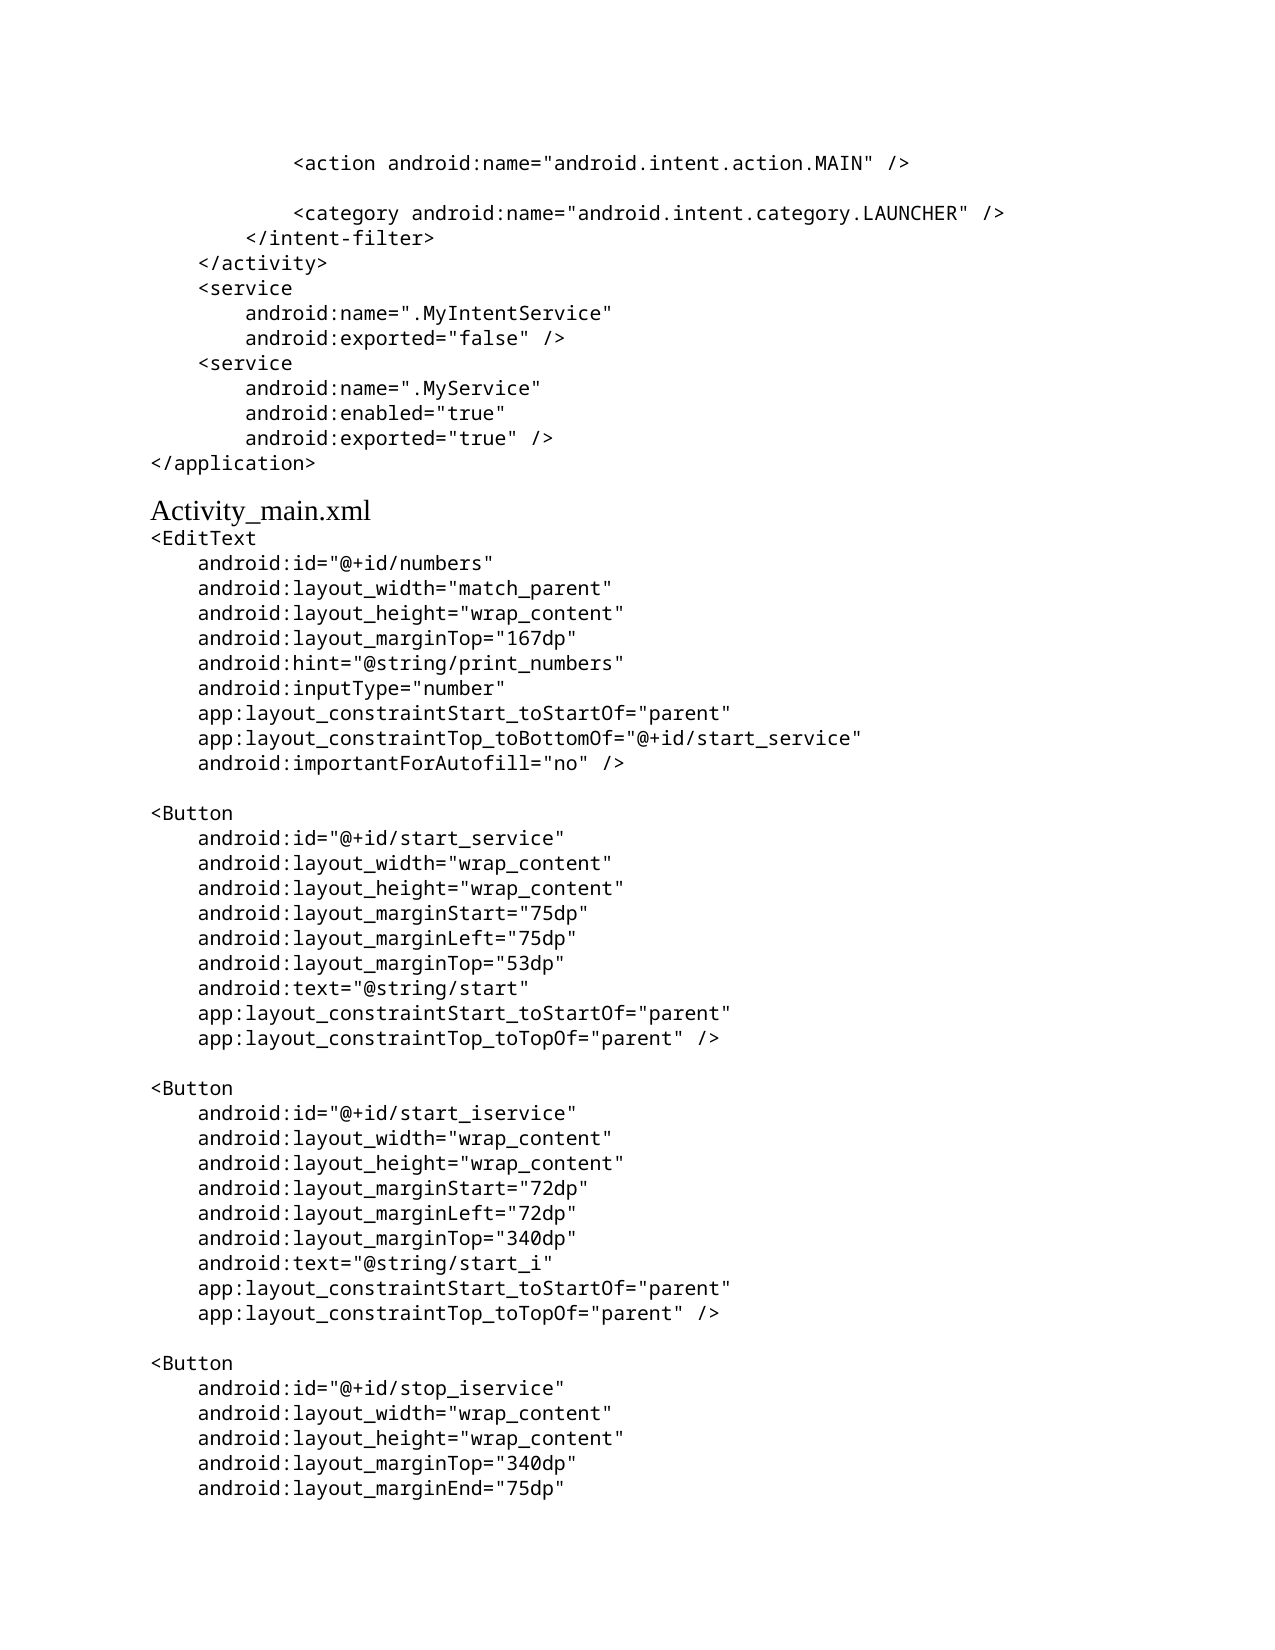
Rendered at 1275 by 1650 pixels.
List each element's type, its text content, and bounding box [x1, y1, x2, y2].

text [150, 525, 1125, 1500]
text Activity_main.xml [150, 500, 1125, 525]
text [150, 150, 1125, 475]
